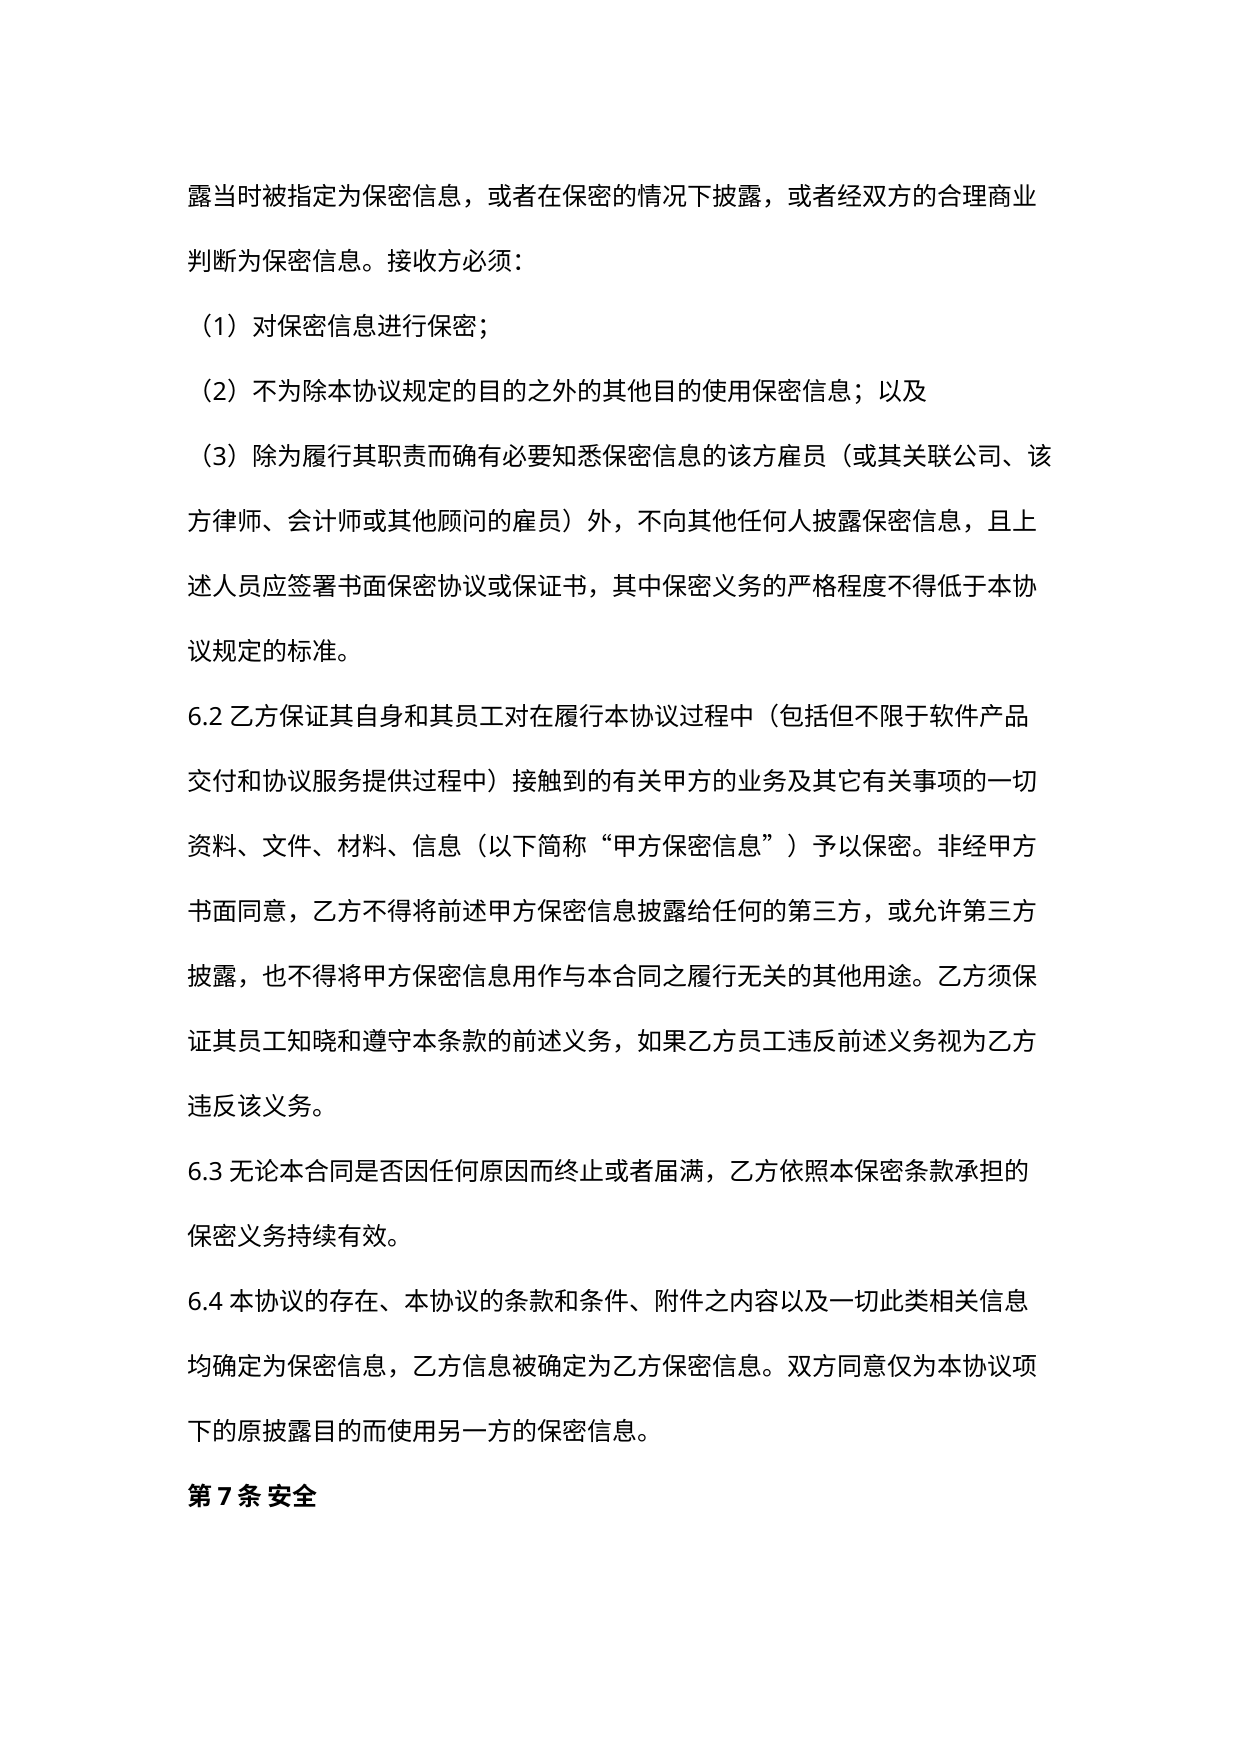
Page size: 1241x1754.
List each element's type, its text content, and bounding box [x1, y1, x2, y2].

text （3）除为履行其职责而确有必要知悉保密信息的该方雇员（或其关联公司、该方律师、会计师或其他顾问的雇员）外，不向其他任何人披露保密信息，且上述人员应签署书面保密协议或保证书，其中保密义务的严格程度不得低于本协议规定的标准。 [187, 422, 1053, 682]
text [187, 162, 1053, 292]
text 6.3 无论本合同是否因任何原因而终止或者届满，乙方依照本保密条款承担的保密义务持续有效。 [187, 1137, 1053, 1267]
text 6.2 乙方保证其自身和其员工对在履行本协议过程中（包括但不限于软件产品交付和协议服务提供过程中）接触到的有关甲方的业务及其它有关事项的一切资料、文件、材料、信息（以下简称“甲方保密信息”）予以保密。非经甲方书面同意，乙方不得将前述甲方保密信息披露给任何的第三方，或允许第三方披露，也不得将甲方保密信息用作与本合同之履行无关的其他用途。乙方须保证其员工知晓和遵守本条款的前述义务，如果乙方员工违反前述义务视为乙方违反该义务。 [187, 682, 1053, 1137]
text 6.4 本协议的存在、本协议的条款和条件、附件之内容以及一切此类相关信息均确定为保密信息，乙方信息被确定为乙方保密信息。双方同意仅为本协议项下的原披露目的而使用另一方的保密信息。 [187, 1267, 1053, 1462]
text （2）不为除本协议规定的目的之外的其他目的使用保密信息；以及 [187, 357, 1053, 422]
text （1）对保密信息进行保密； [187, 292, 1053, 357]
subtitle 第7条 安全 [187, 1462, 1053, 1527]
